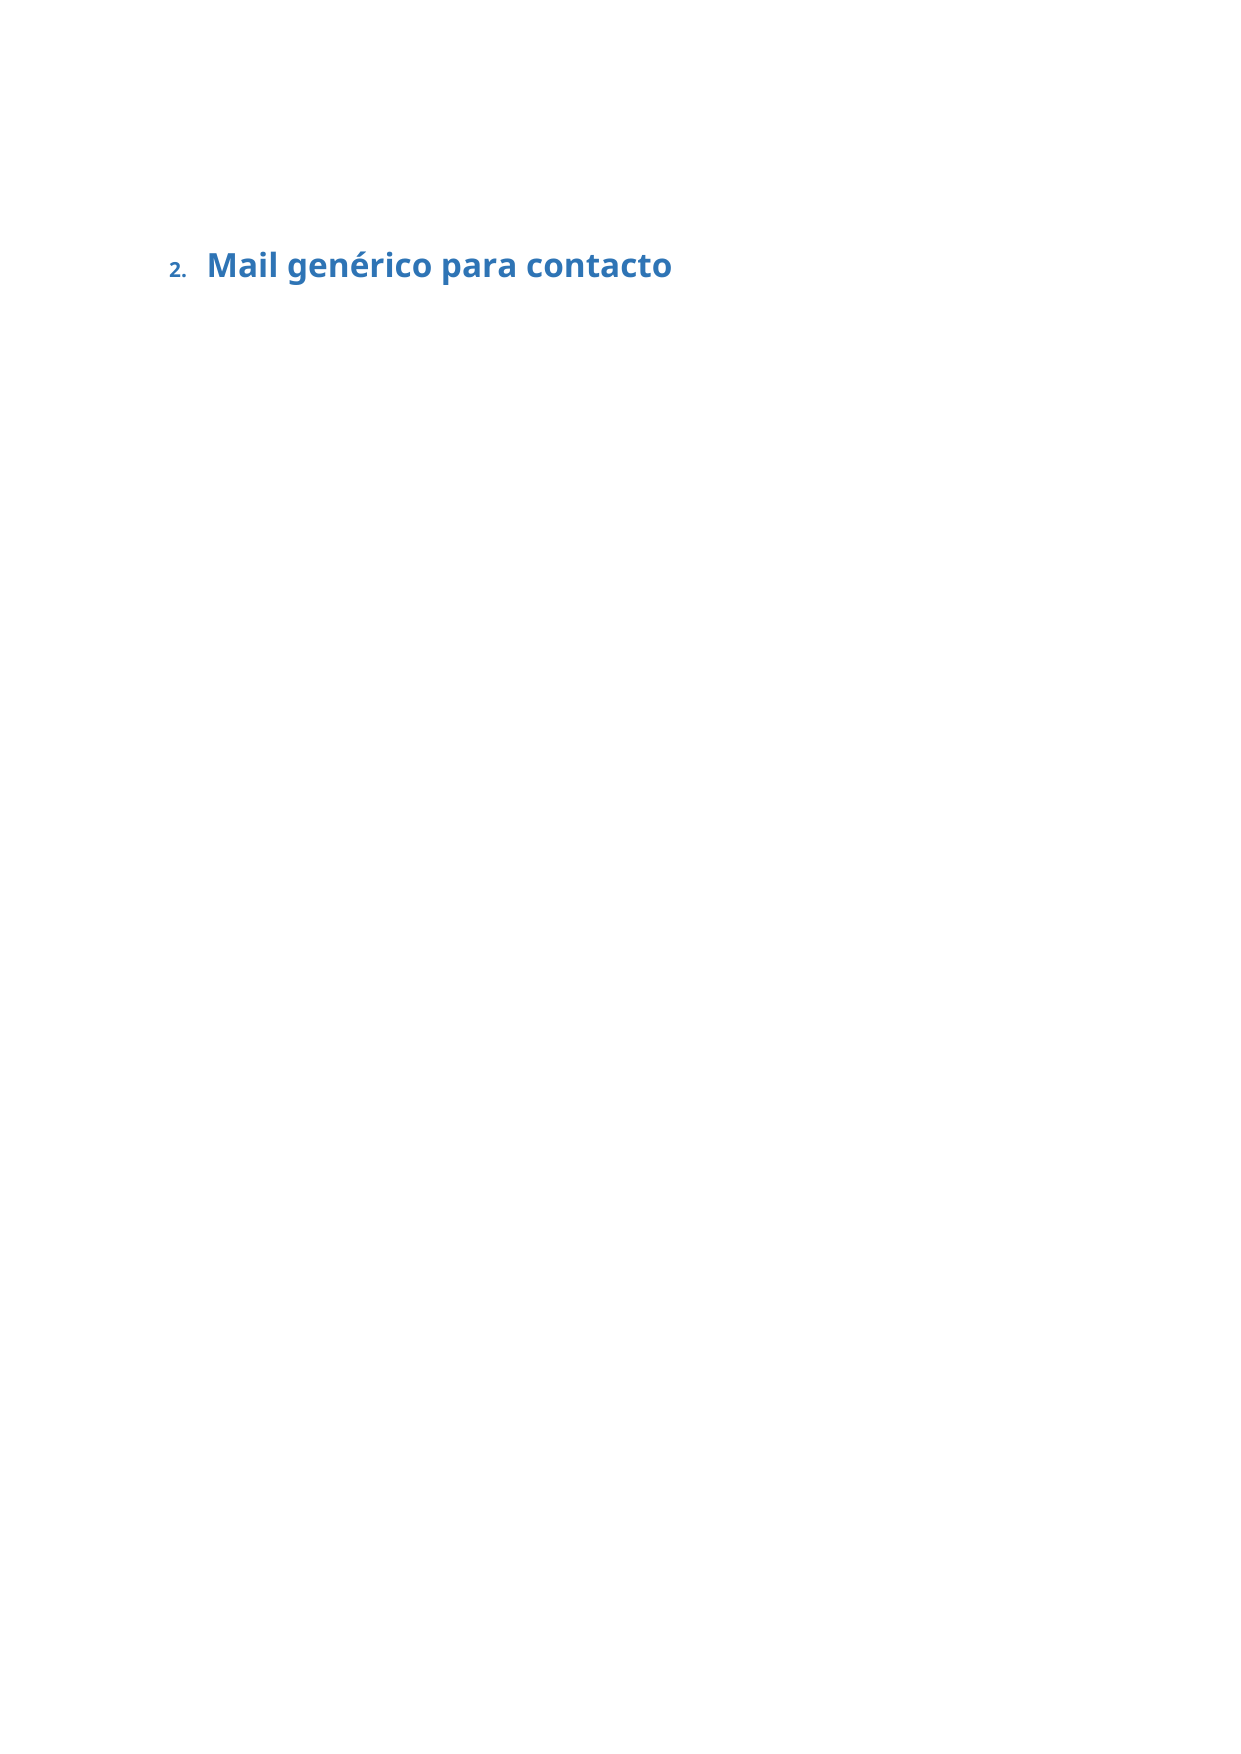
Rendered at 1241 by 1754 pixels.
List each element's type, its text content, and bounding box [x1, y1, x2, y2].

subtitle Mail genérico para contacto [169, 242, 1063, 287]
